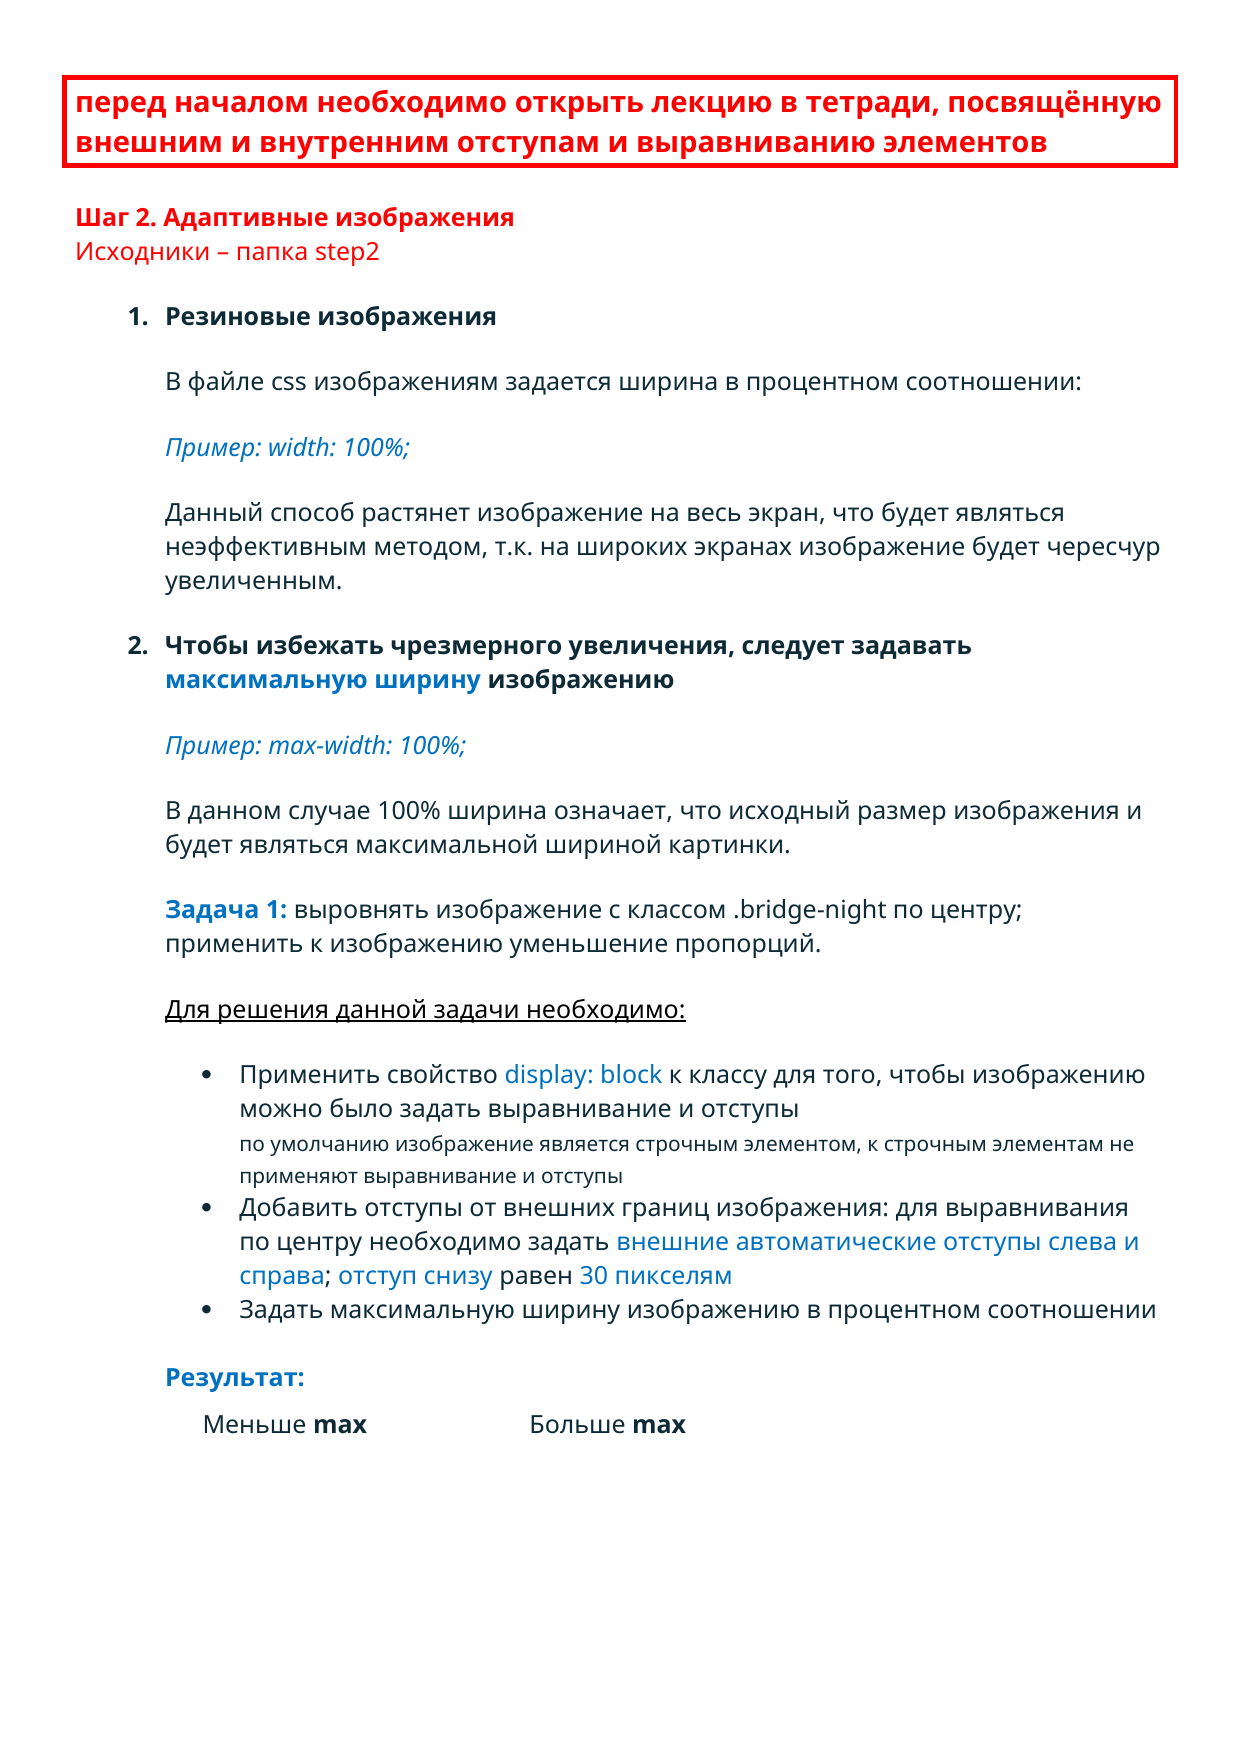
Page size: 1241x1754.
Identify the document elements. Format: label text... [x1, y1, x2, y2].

list Применить свойство display: block к классу для того, чтобы изображению можно было задать выравнивание и отступы по умолчанию изображение является строчным элементом, к строчным элементам не применяют выравнивание и отступы [202, 1057, 1165, 1190]
text Пример: width: 100%; [165, 429, 1165, 463]
list Задать максимальную ширину изображению в процентном соотношении [202, 1292, 1165, 1326]
list Добавить отступы от внешних границ изображения: для выравнивания по центру необходимо задать внешние автоматические отступы слева и справа; отступ снизу равен 30 пикселям [202, 1190, 1165, 1292]
text перед началом необходимо открыть лекцию в тетради, посвящённую внешним и внутренним отступам и выравниванию элементов [67, 80, 1174, 163]
text Задача 1: выровнять изображение с классом .bridge-night по центру; применить к изображению уменьшение пропорций. [165, 892, 1165, 960]
list Чтобы избежать чрезмерного увеличения, следует задавать максимальную ширину изображению [127, 628, 1165, 696]
text Данный способ растянет изображение на весь экран, что будет являться неэффективным методом, т.к. на широких экранах изображение будет чересчур увеличенным. [165, 494, 1165, 597]
text В файле css изображениям задается ширина в процентном соотношении: [165, 364, 1165, 398]
table_header Меньше max [191, 1407, 518, 1453]
text Для решения данной задачи необходимо: [165, 991, 1165, 1025]
text Результат: [165, 1326, 1165, 1394]
table_header Больше max [518, 1407, 1176, 1453]
list Резиновые изображения [127, 298, 1165, 333]
text Шаг 2. Адаптивные изображения Исходники – папка step2 [75, 199, 1165, 267]
text Пример: max-width: 100%; [165, 727, 1165, 761]
text В данном случае 100% ширина означает, что исходный размер изображения и будет являться максимальной шириной картинки. [165, 793, 1165, 861]
